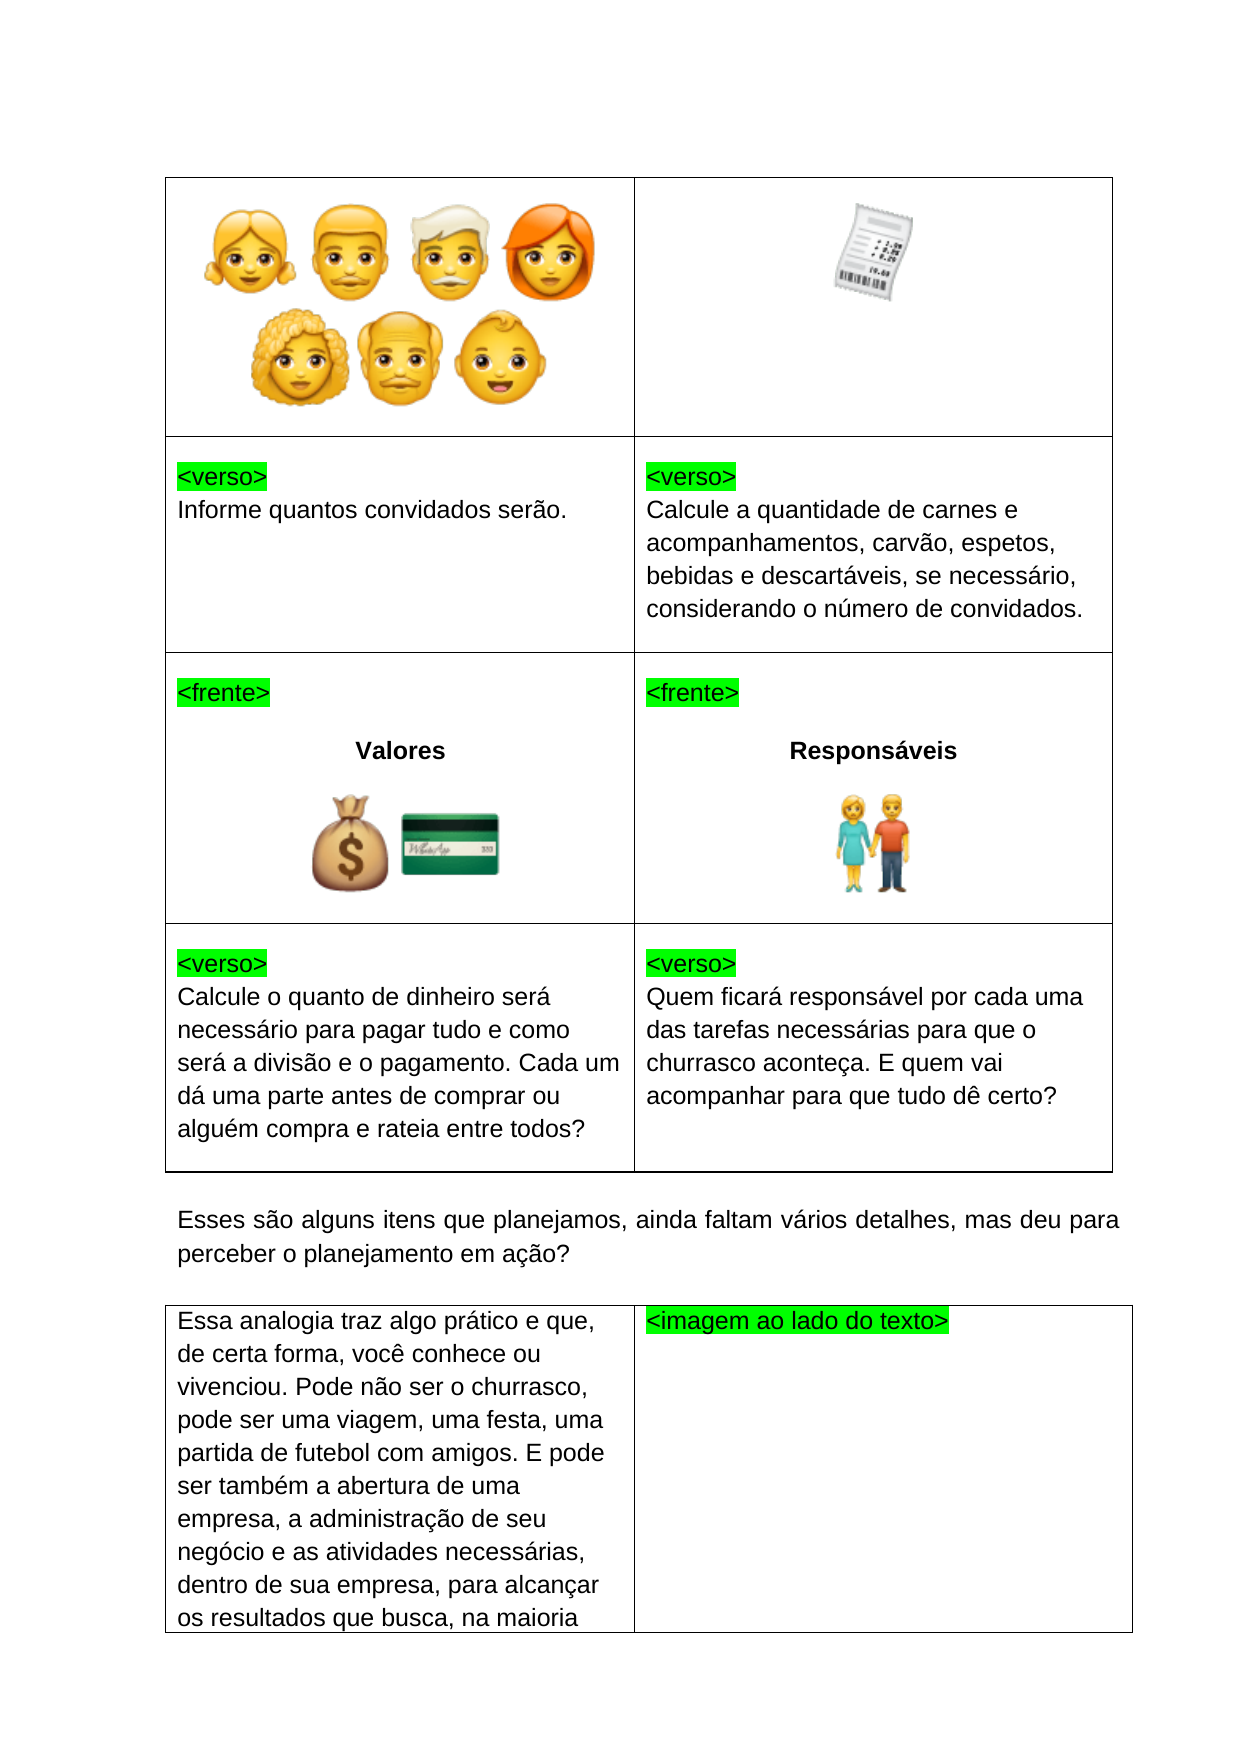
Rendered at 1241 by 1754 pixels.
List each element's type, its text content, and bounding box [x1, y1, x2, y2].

table_cell <verso> Informe quantos convidados serão. [166, 437, 634, 652]
picture [300, 793, 501, 894]
picture [823, 793, 924, 894]
table_cell <frente> Quantidade [635, 178, 1112, 436]
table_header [166, 1306, 634, 1632]
picture [250, 307, 551, 408]
table_cell <verso> Quem ficará responsável por cada uma das tarefas necessárias para que o churrasco aconteça. E quem vai acompanhar para que tudo dê certo? [635, 924, 1112, 1171]
table_cell <frente> Quem [166, 178, 634, 436]
table_cell <verso> Calcule a quantidade de carnes e acompanhamentos, carvão, espetos, bebidas e descartáveis, se necessário, considerando o número de convidados. [635, 437, 1112, 652]
table_cell <frente> Valores [166, 653, 634, 923]
text Esses são alguns itens que planejamos, ainda faltam vários detalhes, mas deu para perceber o planejamento em ação? [177, 1206, 1122, 1267]
table_cell <frente> Responsáveis [635, 653, 1112, 923]
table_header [635, 1306, 1132, 1632]
picture [823, 203, 924, 303]
picture [200, 203, 601, 303]
table_cell <verso> Calcule o quanto de dinheiro será necessário para pagar tudo e como será a divisão e o pagamento. Cada um dá uma parte antes de comprar ou alguém compra e rateia entre todos? [166, 924, 634, 1171]
